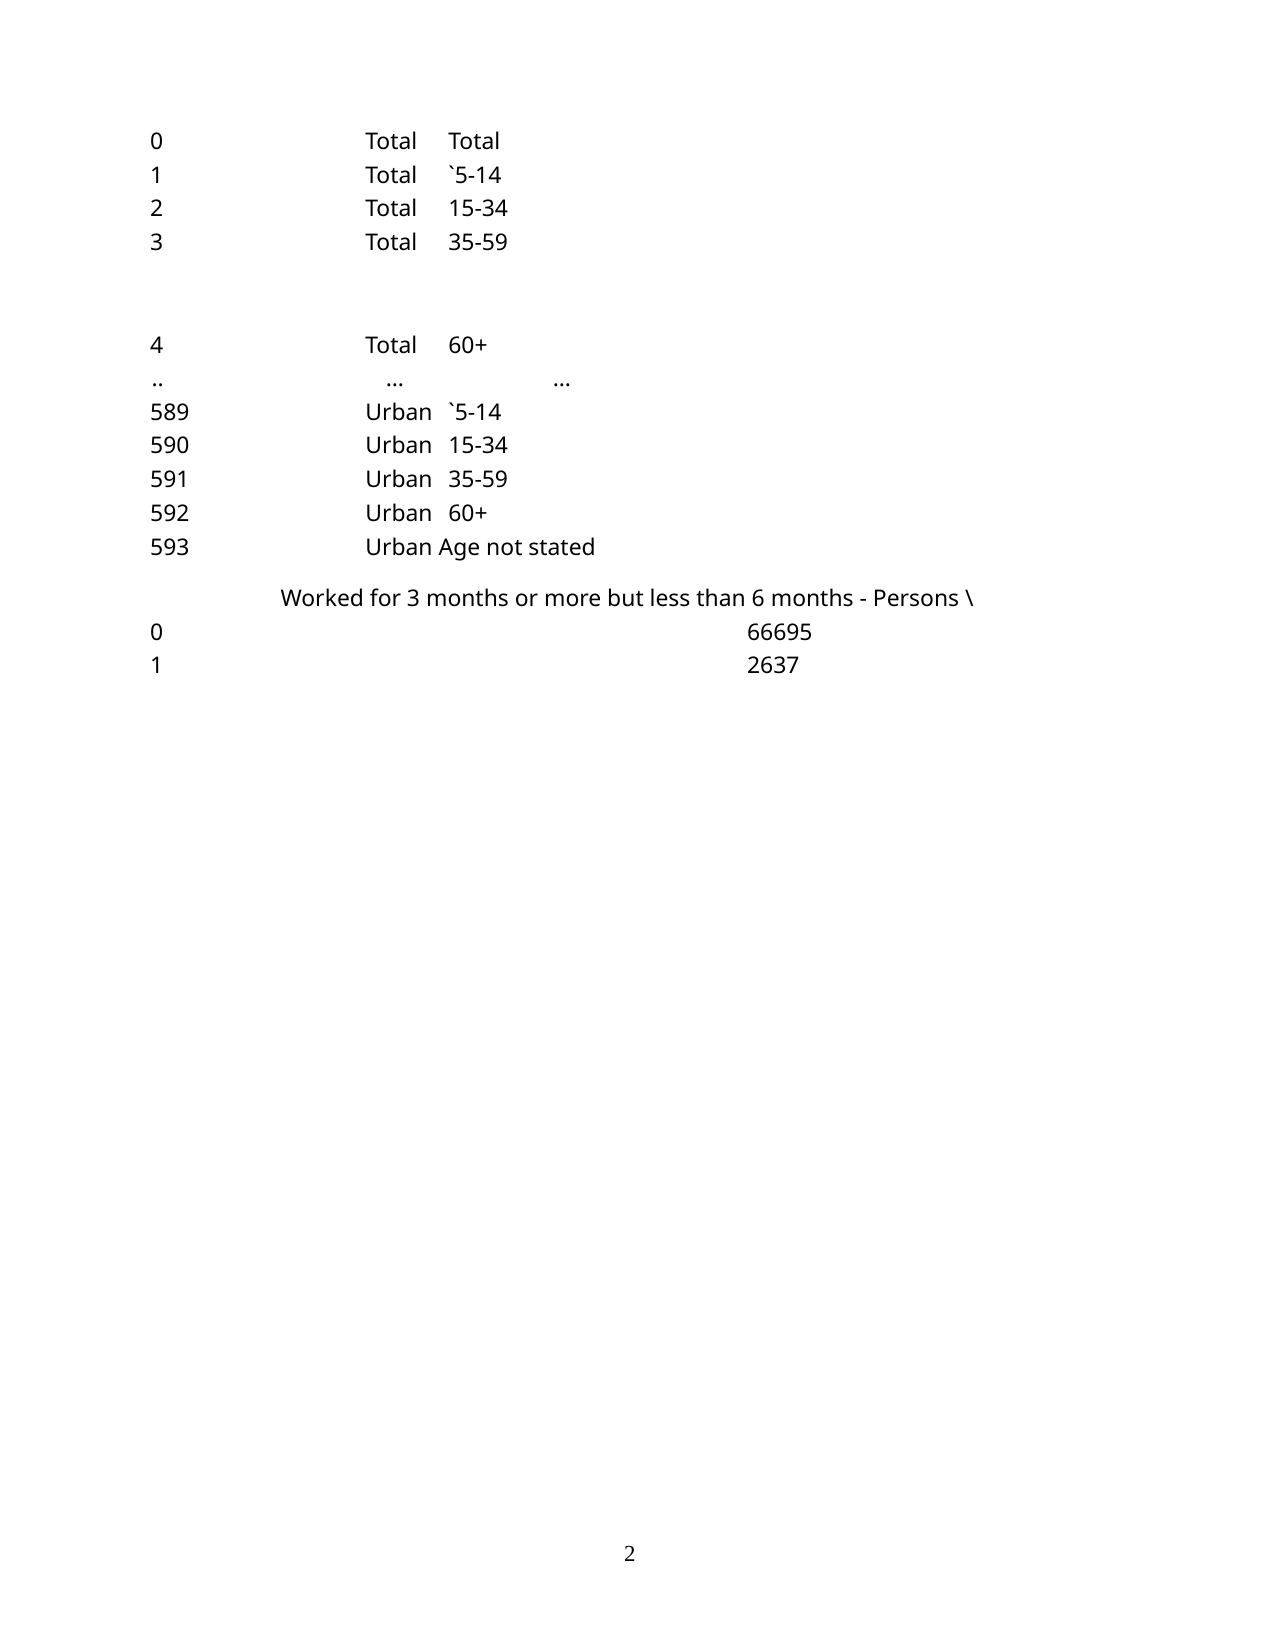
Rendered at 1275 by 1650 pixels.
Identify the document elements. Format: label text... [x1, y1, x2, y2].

list Total 60+ [150, 328, 1130, 360]
list 2637 [150, 649, 1130, 681]
list Total Total [150, 125, 1130, 156]
list Urban 15-34 [150, 429, 1130, 461]
list Urban Age not stated [150, 530, 1130, 562]
list 66695 [150, 616, 1130, 647]
list Urban `5-14 [150, 396, 1130, 427]
list Urban 60+ [150, 497, 1130, 528]
text Worked for 3 months or more but less than 6 months - Persons \ [109, 582, 974, 613]
text .. … … [73, 362, 1130, 393]
list Urban 35-59 [150, 463, 1130, 494]
list Total 15-34 [150, 192, 1130, 223]
list Total `5-14 [150, 159, 1130, 190]
list Total 35-59 [150, 226, 1130, 257]
